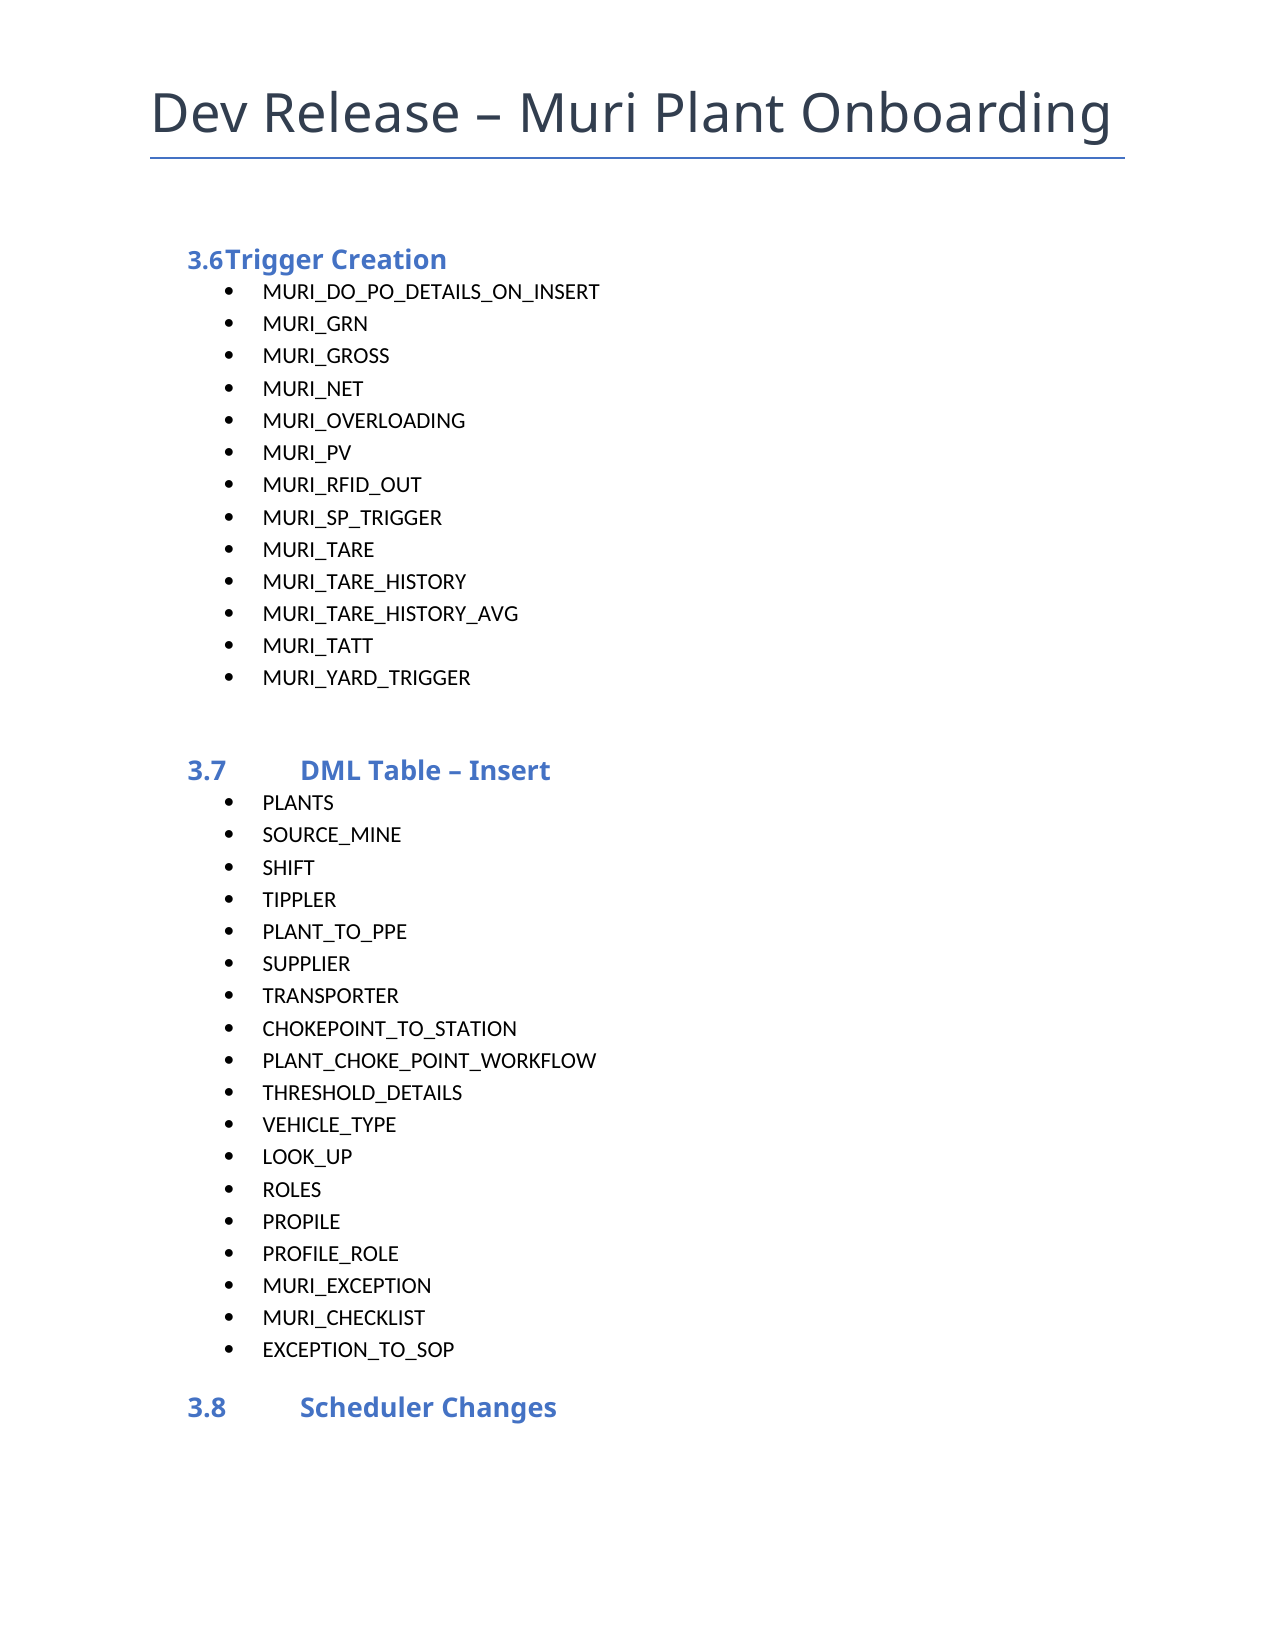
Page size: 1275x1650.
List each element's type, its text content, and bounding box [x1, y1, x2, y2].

list MURI_RFID_OUT [225, 470, 1125, 498]
list MURI_PV [225, 438, 1125, 466]
list MURI_NET [225, 374, 1125, 402]
list SOURCE_MINE [225, 821, 1125, 849]
list VEHICLE_TYPE [225, 1110, 1125, 1138]
list MURI_OVERLOADING [225, 406, 1125, 434]
list LOOK_UP [225, 1142, 1125, 1171]
list PLANT_TO_PPE [225, 917, 1125, 945]
list MURI_SP_TRIGGER [225, 503, 1125, 531]
list PLANTS [225, 788, 1125, 816]
list SUPPLIER [225, 949, 1125, 977]
subtitle DML Table – Insert [187, 752, 1125, 788]
subtitle Trigger Creation [187, 240, 1125, 277]
list MURI_GROSS [225, 342, 1125, 370]
list MURI_YARD_TRIGGER [225, 663, 1125, 692]
list MURI_EXCEPTION [225, 1271, 1125, 1299]
list THRESHOLD_DETAILS [225, 1078, 1125, 1106]
list EXCEPTION_TO_SOP [225, 1336, 1125, 1364]
subtitle Scheduler Changes [187, 1389, 1125, 1426]
list MURI_GRN [225, 309, 1125, 337]
list PROFILE_ROLE [225, 1239, 1125, 1267]
list MURI_TATT [225, 631, 1125, 659]
list MURI_TARE_HISTORY [225, 567, 1125, 595]
list CHOKEPOINT_TO_STATION [225, 1014, 1125, 1042]
list MURI_DO_PO_DETAILS_ON_INSERT [225, 277, 1125, 305]
list SHIFT [225, 853, 1125, 881]
list MURI_CHECKLIST [225, 1303, 1125, 1331]
list PLANT_CHOKE_POINT_WORKFLOW [225, 1046, 1125, 1074]
list TIPPLER [225, 885, 1125, 913]
list PROPILE [225, 1207, 1125, 1235]
list ROLES [225, 1175, 1125, 1203]
list MURI_TARE [225, 535, 1125, 563]
list MURI_TARE_HISTORY_AVG [225, 599, 1125, 627]
list TRANSPORTER [225, 982, 1125, 1009]
